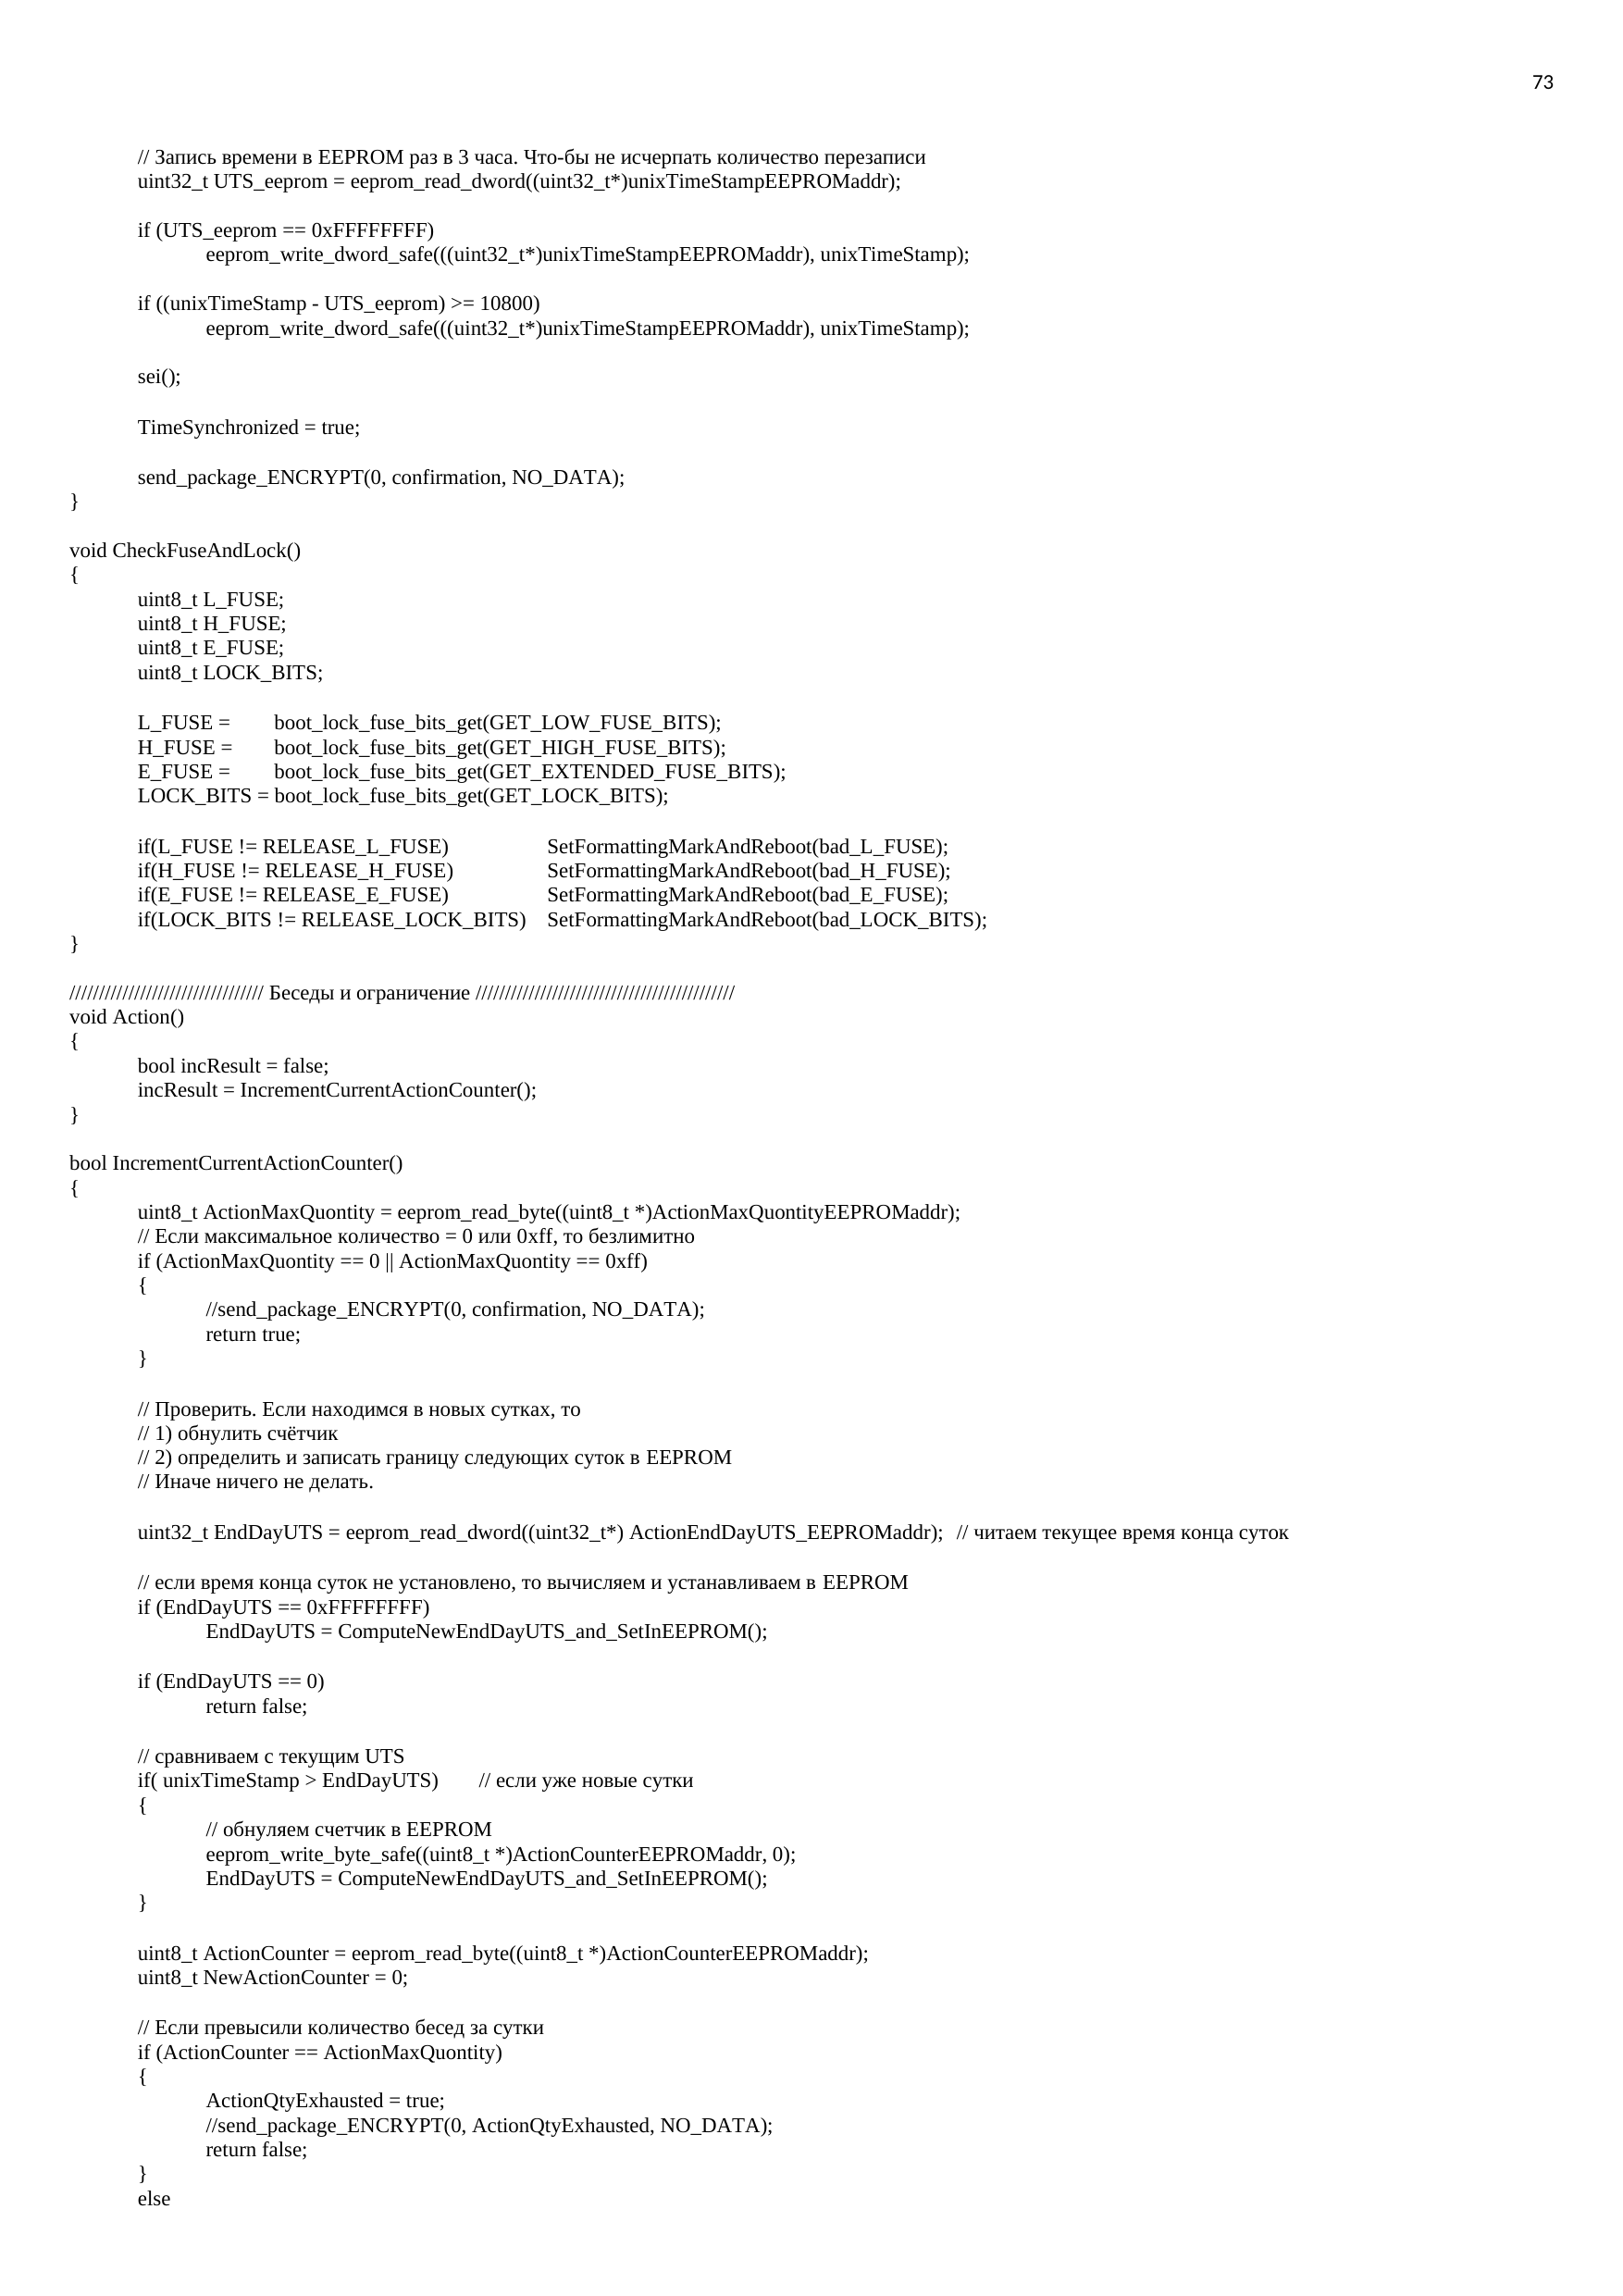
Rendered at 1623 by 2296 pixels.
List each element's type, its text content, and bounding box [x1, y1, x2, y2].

text } [69, 1346, 1554, 1371]
text void CheckFuseAndLock() [69, 538, 1554, 562]
text { [69, 1793, 1554, 1817]
text // сравниваем с текущим UTS [69, 1744, 1554, 1769]
text { [69, 562, 1554, 587]
text if( unixTimeStamp > EndDayUTS) // если уже новые сутки [69, 1769, 1554, 1793]
text uint8_t E_FUSE; [69, 636, 1554, 660]
text if(L_FUSE != RELEASE_L_FUSE) SetFormattingMarkAndReboot(bad_L_FUSE); [69, 834, 1554, 858]
text sei(); [69, 364, 1554, 389]
text // обнуляем счетчик в EEPROM [69, 1817, 1554, 1841]
text { [69, 1272, 1554, 1297]
text if (ActionCounter == ActionMaxQuontity) [69, 2040, 1554, 2064]
text E_FUSE = boot_lock_fuse_bits_get(GET_EXTENDED_FUSE_BITS); [69, 759, 1554, 783]
text { [69, 2064, 1554, 2088]
text if (ActionMaxQuontity == 0 || ActionMaxQuontity == 0xff) [69, 1248, 1554, 1272]
text if(H_FUSE != RELEASE_H_FUSE) SetFormattingMarkAndReboot(bad_H_FUSE); [69, 858, 1554, 882]
text LOCK_BITS = boot_lock_fuse_bits_get(GET_LOCK_BITS); [69, 783, 1554, 808]
text if ((unixTimeStamp - UTS_eeprom) >= 10800) [69, 291, 1554, 316]
text uint8_t LOCK_BITS; [69, 660, 1554, 684]
text // если время конца суток не установлено, то вычисляем и устанавливаем в EEPROM [69, 1570, 1554, 1595]
text uint8_t ActionMaxQuontity = eeprom_read_byte((uint8_t *)ActionMaxQuontityEEPROMaddr); [69, 1199, 1554, 1223]
text // Иначе ничего не делать. [69, 1470, 1554, 1494]
text //send_package_ENCRYPT(0, confirmation, NO_DATA); [69, 1297, 1554, 1322]
text L_FUSE = boot_lock_fuse_bits_get(GET_LOW_FUSE_BITS); [69, 710, 1554, 735]
text H_FUSE = boot_lock_fuse_bits_get(GET_HIGH_FUSE_BITS); [69, 735, 1554, 759]
text } [69, 2162, 1554, 2186]
text ActionQtyExhausted = true; [69, 2088, 1554, 2113]
text bool incResult = false; [69, 1053, 1554, 1077]
text // Если превысили количество бесед за сутки [69, 2015, 1554, 2040]
text return false; [69, 1694, 1554, 1718]
text incResult = IncrementCurrentActionCounter(); [69, 1077, 1554, 1102]
text EndDayUTS = ComputeNewEndDayUTS_and_SetInEEPROM(); [69, 1619, 1554, 1643]
text { [69, 1029, 1554, 1053]
text // 1) обнулить счётчик [69, 1421, 1554, 1445]
text } [69, 1890, 1554, 1915]
text { [69, 1175, 1554, 1199]
text void Action() [69, 1004, 1554, 1029]
text bool IncrementCurrentActionCounter() [69, 1150, 1554, 1175]
text // Проверить. Если находимся в новых сутках, то [69, 1396, 1554, 1421]
text send_package_ENCRYPT(0, confirmation, NO_DATA); [69, 465, 1554, 489]
text uint8_t ActionCounter = eeprom_read_byte((uint8_t *)ActionCounterEEPROMaddr); [69, 1941, 1554, 1965]
text } [69, 489, 1554, 514]
text } [69, 931, 1554, 955]
text //send_package_ENCRYPT(0, ActionQtyExhausted, NO_DATA); [69, 2113, 1554, 2137]
text if (UTS_eeprom == 0xFFFFFFFF) [69, 217, 1554, 242]
text return false; [69, 2137, 1554, 2162]
text EndDayUTS = ComputeNewEndDayUTS_and_SetInEEPROM(); [69, 1866, 1554, 1890]
text ///////////////////////////////// Беседы и ограничение //////////////////////////////////////////// [69, 980, 1554, 1004]
text uint32_t UTS_eeprom = eeprom_read_dword((uint32_t*)unixTimeStampEEPROMaddr); [69, 168, 1554, 193]
text } [69, 1102, 1554, 1126]
text uint8_t NewActionCounter = 0; [69, 1965, 1554, 1989]
text uint32_t EndDayUTS = eeprom_read_dword((uint32_t*) ActionEndDayUTS_EEPROMaddr); // читаем текущее время конца суток [69, 1520, 1554, 1544]
text // Запись времени в EEPROM раз в 3 часа. Что-бы не исчерпать количество перезаписи [69, 144, 1554, 168]
text return true; [69, 1322, 1554, 1346]
text uint8_t L_FUSE; [69, 587, 1554, 611]
text TimeSynchronized = true; [69, 415, 1554, 439]
text uint8_t H_FUSE; [69, 611, 1554, 636]
text if(E_FUSE != RELEASE_E_FUSE) SetFormattingMarkAndReboot(bad_E_FUSE); [69, 882, 1554, 907]
text // 2) определить и записать границу следующих суток в EEPROM [69, 1445, 1554, 1470]
text eeprom_write_byte_safe((uint8_t *)ActionCounterEEPROMaddr, 0); [69, 1841, 1554, 1866]
text else [69, 2186, 1554, 2210]
text eeprom_write_dword_safe(((uint32_t*)unixTimeStampEEPROMaddr), unixTimeStamp); [69, 242, 1554, 267]
text eeprom_write_dword_safe(((uint32_t*)unixTimeStampEEPROMaddr), unixTimeStamp); [69, 316, 1554, 340]
text // Если максимальное количество = 0 или 0xff, то безлимитно [69, 1223, 1554, 1248]
text if (EndDayUTS == 0) [69, 1669, 1554, 1694]
text if(LOCK_BITS != RELEASE_LOCK_BITS) SetFormattingMarkAndReboot(bad_LOCK_BITS); [69, 907, 1554, 931]
text if (EndDayUTS == 0xFFFFFFFF) [69, 1595, 1554, 1619]
